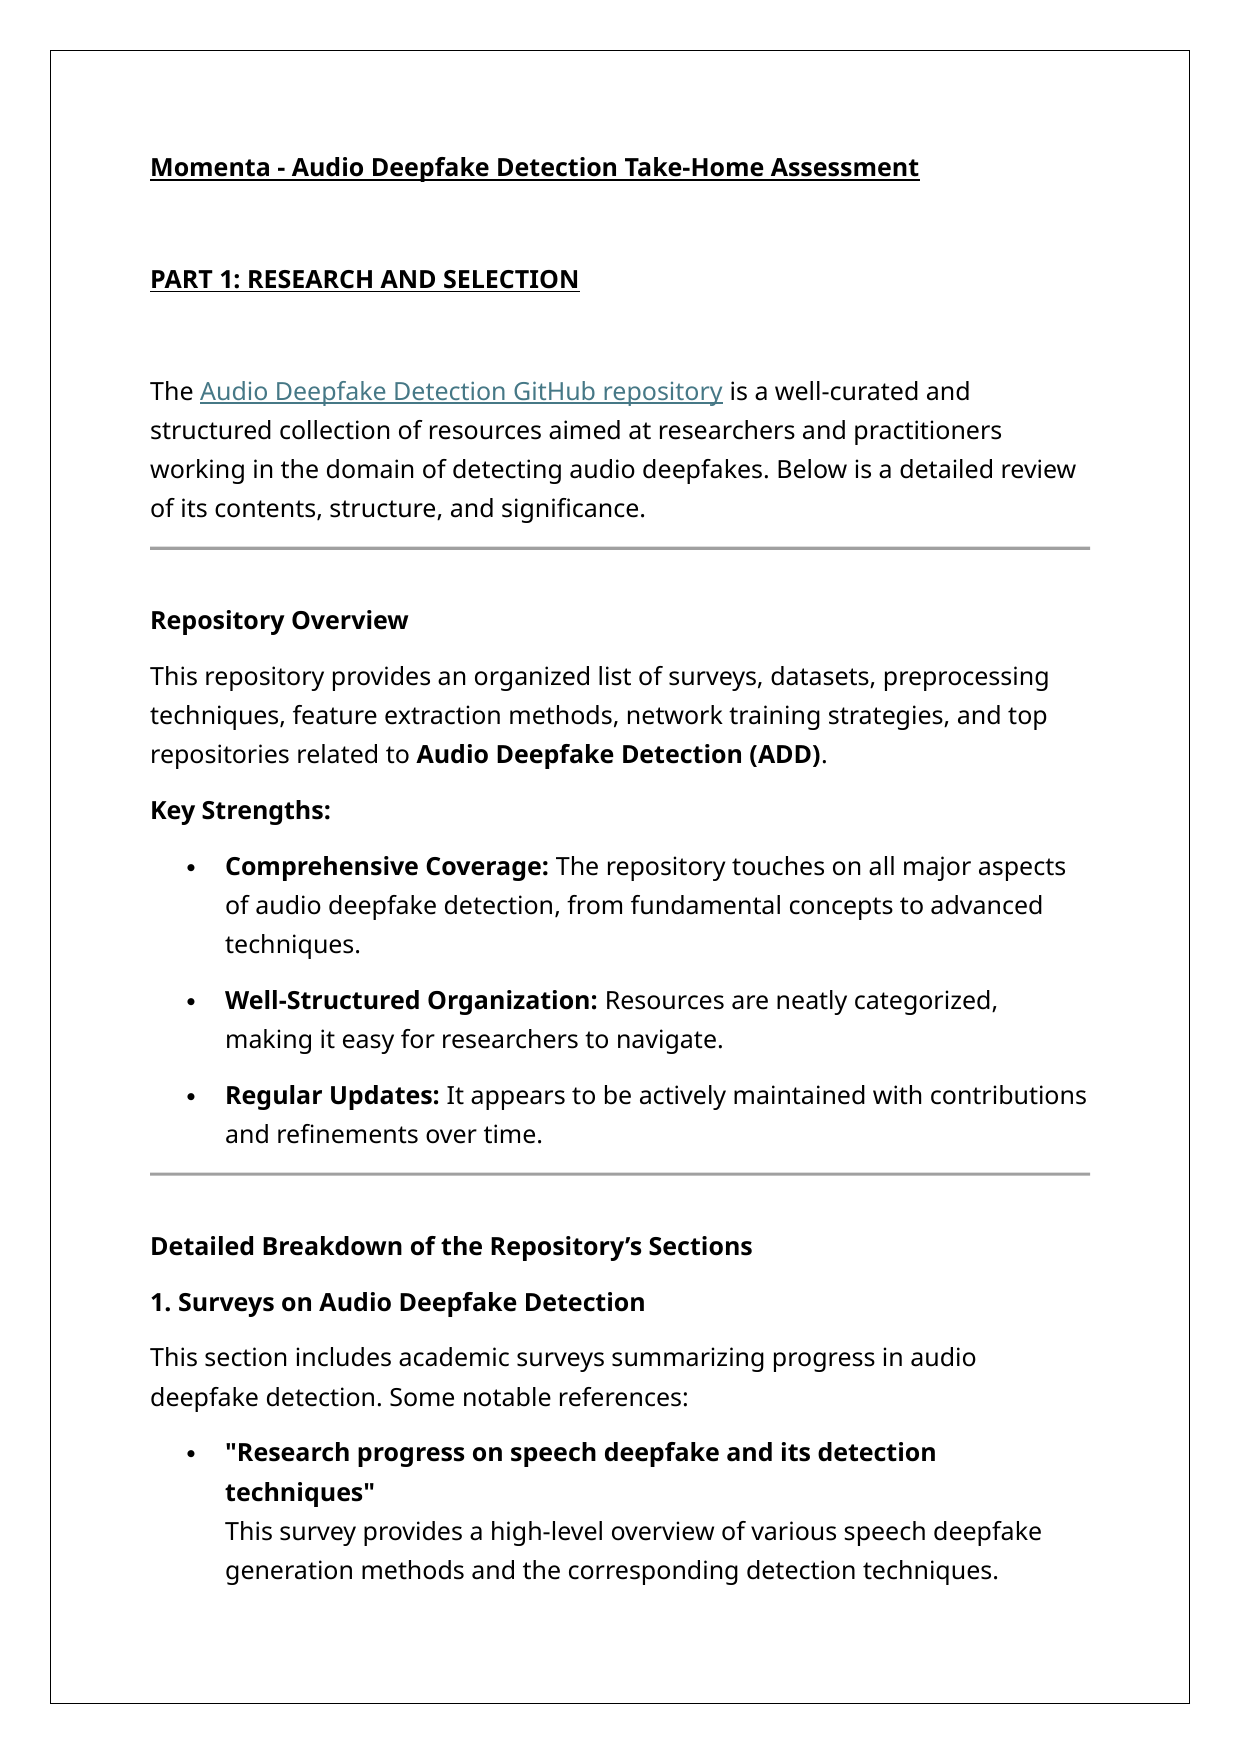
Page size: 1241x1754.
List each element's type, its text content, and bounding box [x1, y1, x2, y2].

text Repository Overview [150, 602, 1090, 637]
text Momenta - Audio Deepfake Detection Take-Home Assessment [150, 150, 1090, 184]
text This section includes academic surveys summarizing progress in audio deepfake detection. Some notable references: [150, 1340, 1090, 1413]
list "Research progress on speech deepfake and its detection techniques" This survey provides a high-level overview of various speech deepfake generation methods and the corresponding detection techniques. [187, 1435, 1090, 1587]
text Key Strengths: [150, 792, 1090, 827]
text This repository provides an organized list of surveys, datasets, preprocessing techniques, feature extraction methods, network training strategies, and top repositories related to Audio Deepfake Detection (ADD). [150, 658, 1090, 771]
list Comprehensive Coverage: The repository touches on all major aspects of audio deepfake detection, from fundamental concepts to advanced techniques. [187, 848, 1090, 961]
text 1. Surveys on Audio Deepfake Detection [150, 1284, 1090, 1318]
list Regular Updates: It appears to be actively maintained with contributions and refinements over time. [187, 1077, 1090, 1151]
text The Audio Deepfake Detection GitHub repository is a well-curated and structured collection of resources aimed at researchers and practitioners working in the domain of detecting audio deepfakes. Below is a detailed review of its contents, structure, and significance. [150, 373, 1090, 525]
list Well-Structured Organization: Resources are neatly categorized, making it easy for researchers to navigate. [187, 982, 1090, 1056]
text Detailed Breakdown of the Repository’s Sections [150, 1228, 1090, 1262]
text PART 1: RESEARCH AND SELECTION [150, 262, 1090, 296]
